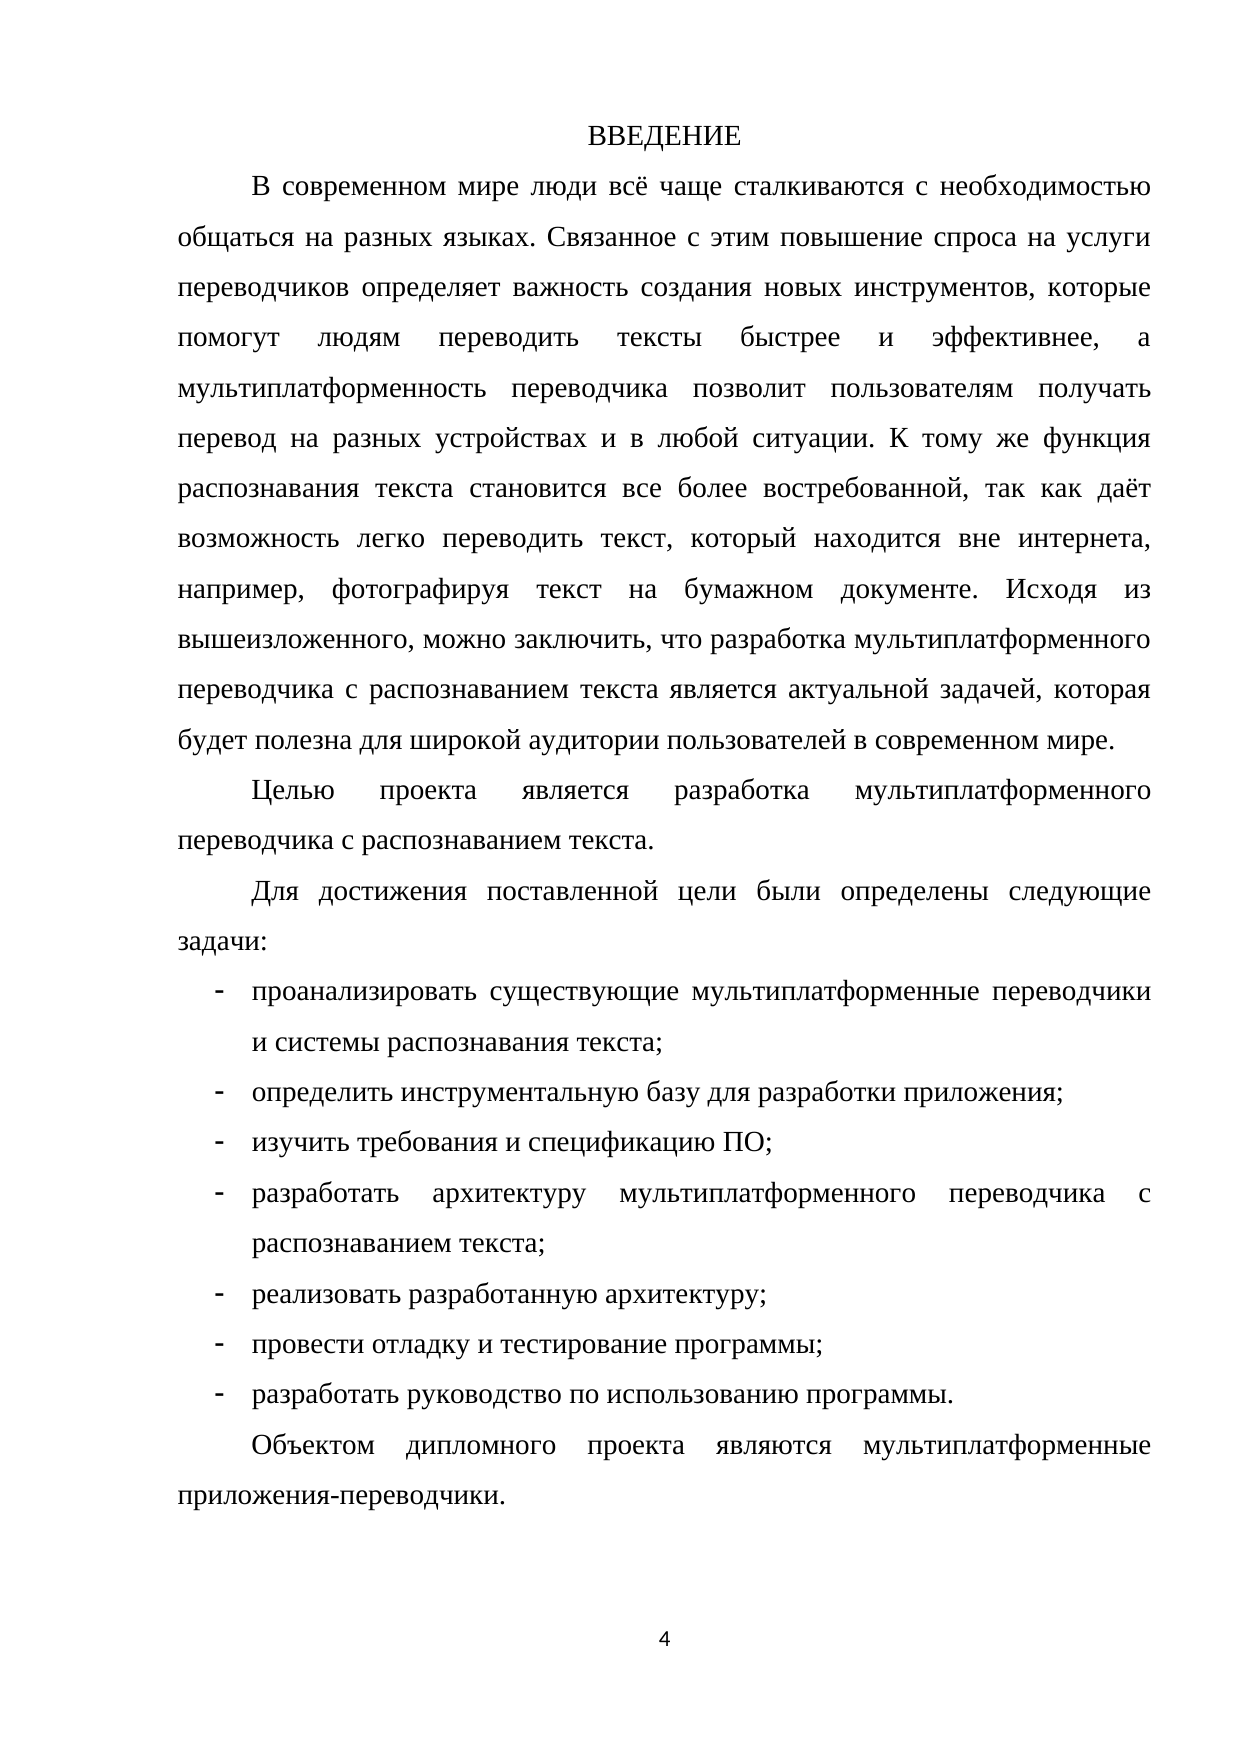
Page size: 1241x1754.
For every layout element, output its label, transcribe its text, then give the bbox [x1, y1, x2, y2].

list Объектом дипломного проекта являются мультиплатформенные приложения-переводчики. [177, 1427, 1152, 1511]
list реализовать разработанную архитектуру; [214, 1276, 1152, 1309]
list изучить требования и спецификацию ПО; [214, 1124, 1152, 1158]
subtitle ВВЕДЕНИЕ [177, 118, 1152, 152]
list проанализировать существующие мультиплатформенные переводчики и системы распознавания текста; [214, 973, 1152, 1057]
list разработать архитектуру мультиплатформенного переводчика с распознаванием текста; [214, 1175, 1152, 1259]
list провести отладку и тестирование программы; [214, 1326, 1152, 1360]
text Целью проекта является разработка мультиплатформенного переводчика с распознаванием текста. [177, 772, 1152, 856]
text В современном мире люди всё чаще сталкиваются с необходимостью общаться на разных языках. Связанное с этим повышение спроса на услуги переводчиков определяет важность создания новых инструментов, которые помогут людям переводить тексты быстрее и эффективнее, а мультиплатформенность переводчика позволит пользователям получать перевод на разных устройствах и в любой ситуации. К тому же функция распознавания текста становится все более востребованной, так как даёт возможность легко переводить текст, который находится вне интернета, например, фотографируя текст на бумажном документе. Исходя из вышеизложенного, можно заключить, что разработка мультиплатформенного переводчика с распознаванием текста является актуальной задачей, которая будет полезна для широкой аудитории пользователей в современном мире. [177, 168, 1152, 755]
text Для достижения поставленной цели были определены следующие задачи: [177, 873, 1152, 957]
list разработать руководство по использованию программы. [214, 1377, 1152, 1410]
list определить инструментальную базу для разработки приложения; [214, 1074, 1152, 1108]
